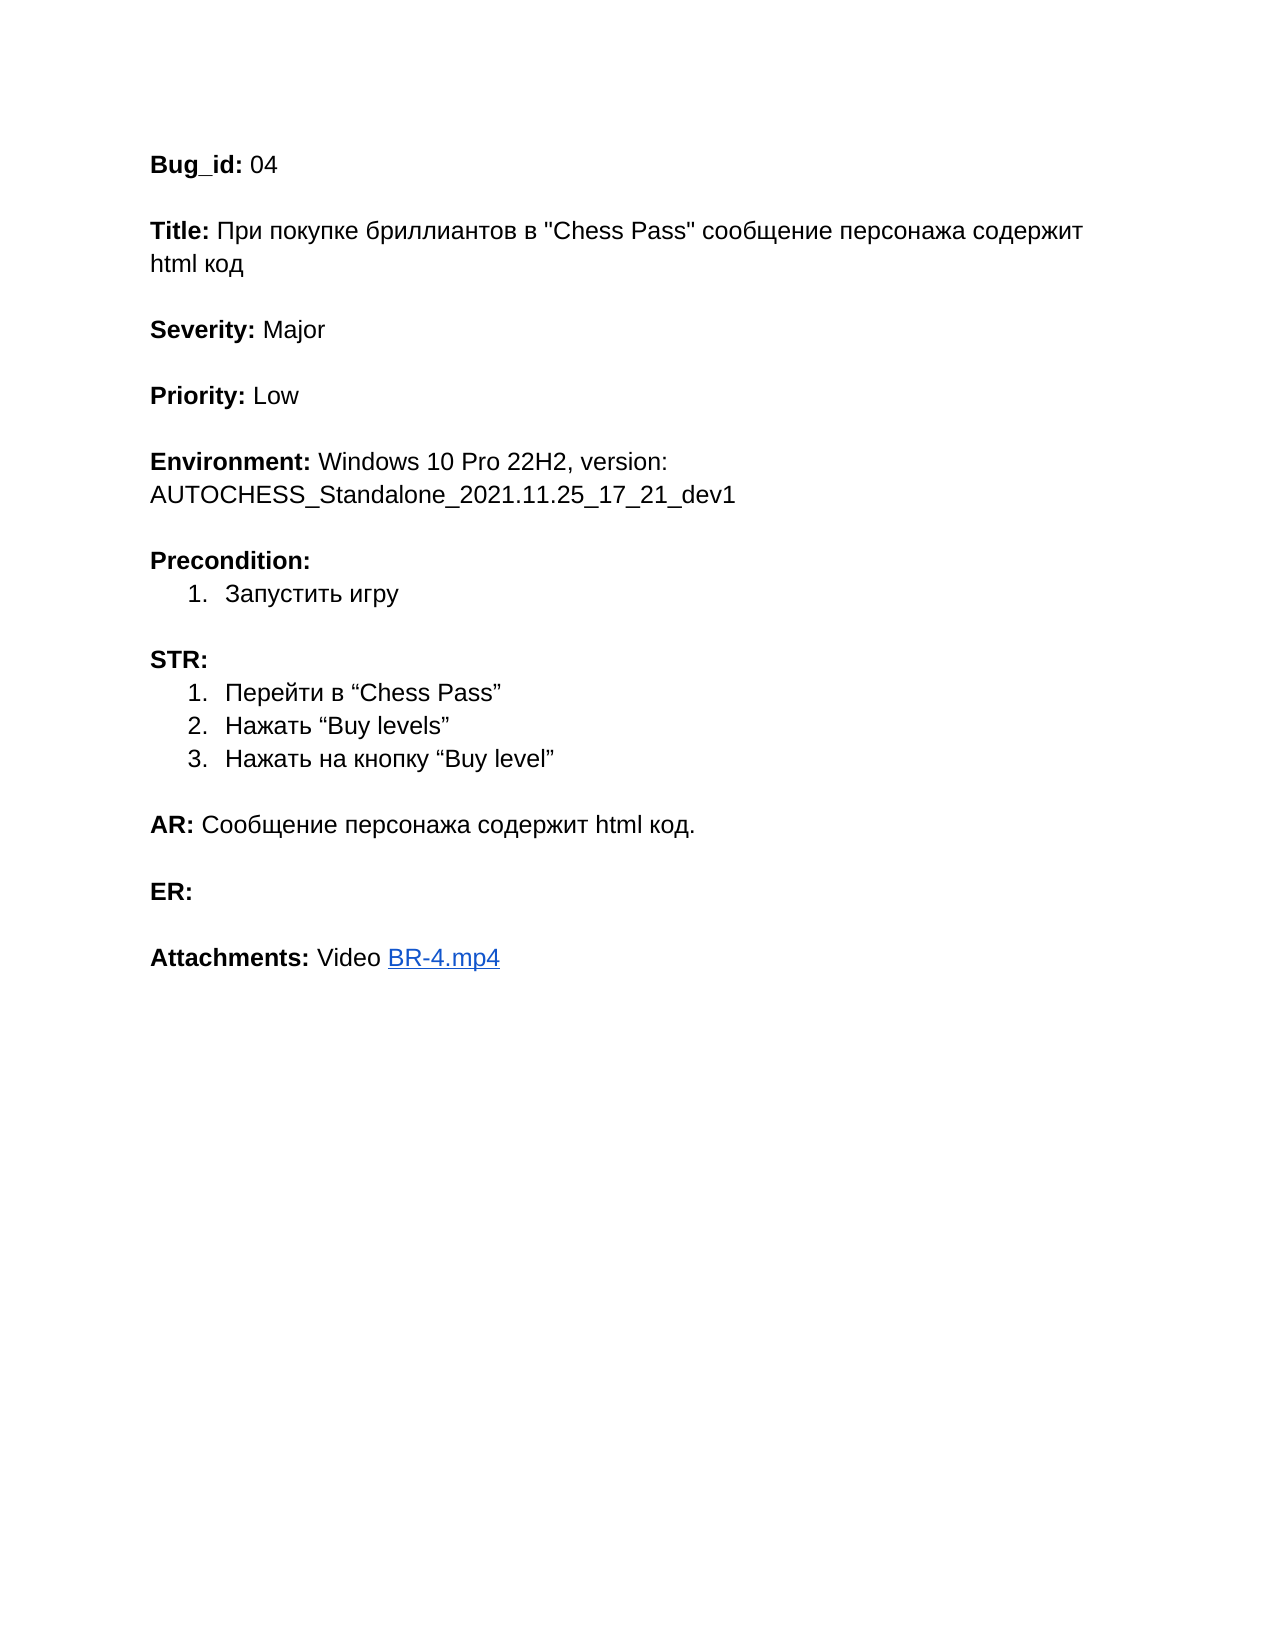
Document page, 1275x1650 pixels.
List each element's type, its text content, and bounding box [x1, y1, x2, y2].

text Title: При покупке бриллиантов в "Chess Pass" сообщение персонажа содержит html код [150, 216, 1125, 278]
list Нажать на кнопку “Buy level” [187, 744, 1125, 773]
text Precondition: [150, 546, 1125, 575]
text Priority: Low [150, 381, 1125, 410]
list Перейти в “Chess Pass” [187, 678, 1125, 707]
text Bug_id: 04 [150, 150, 1125, 179]
text ER: [150, 876, 1125, 905]
list Нажать “Buy levels” [187, 711, 1125, 740]
text Severity: Major [150, 315, 1125, 344]
text AR: Сообщение персонажа содержит html код. [150, 810, 1125, 839]
text STR: [150, 645, 1125, 674]
list Запустить игру [187, 579, 1125, 608]
text Environment: Windows 10 Pro 22H2, version: AUTOCHESS_Standalone_2021.11.25_17_21_dev1 [150, 447, 1125, 509]
text Attachments: Video BR-4.mp4 [150, 942, 1125, 971]
